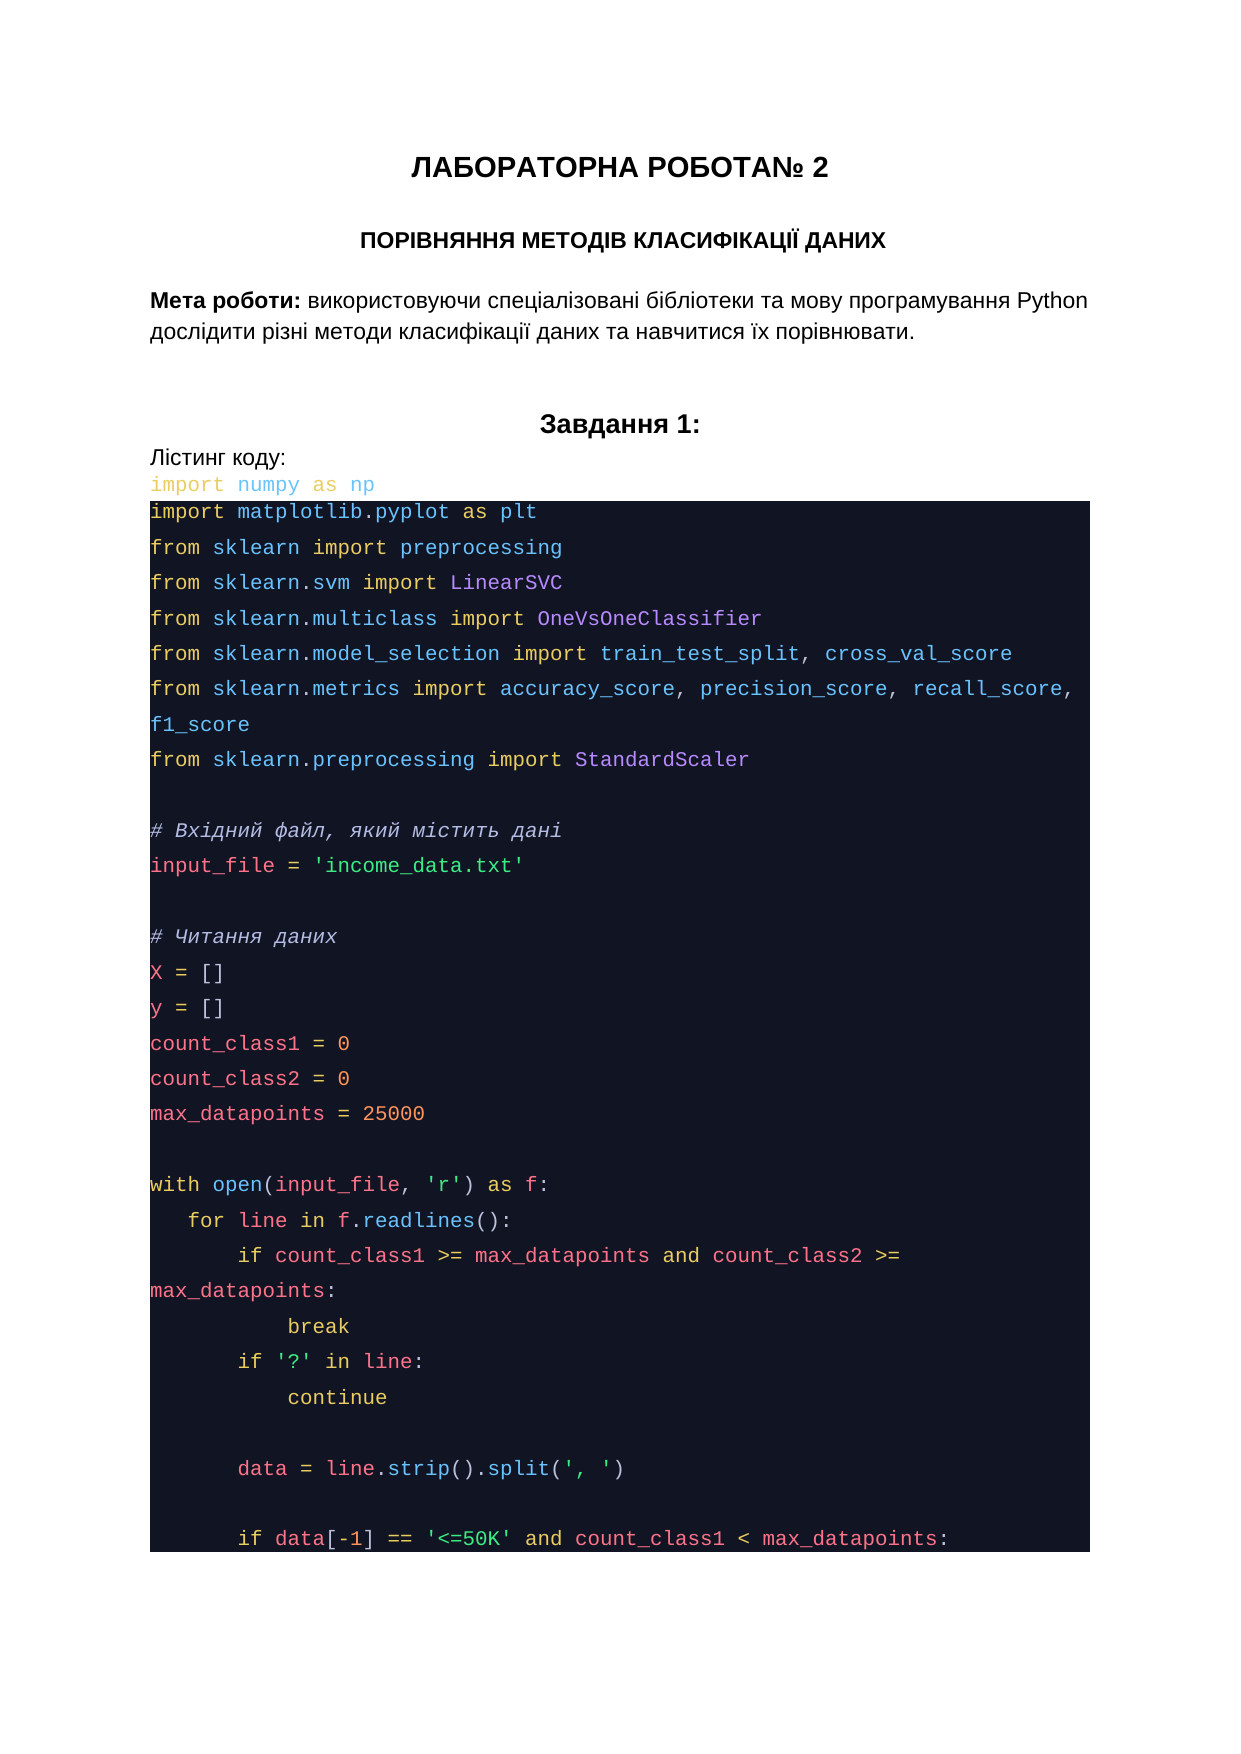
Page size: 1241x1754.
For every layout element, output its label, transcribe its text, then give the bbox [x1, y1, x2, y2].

text # Читання даних [150, 926, 1090, 950]
text with open(input_file, 'r') as f: [150, 1174, 1090, 1198]
text from sklearn import preprocessing [150, 537, 1090, 560]
text Лістинг коду: import numpy as np [150, 444, 1090, 498]
text data = line.strip().split(', ') [150, 1458, 1090, 1481]
text from sklearn.metrics import accuracy_score, precision_score, recall_score, f1_score [150, 678, 1090, 737]
text from sklearn.model_selection import train_test_split, cross_val_score [150, 643, 1090, 667]
text X = [] [150, 962, 1090, 985]
text from sklearn.multiclass import OneVsOneClassifier [150, 608, 1090, 631]
text continue [150, 1387, 1090, 1410]
text if count_class1 >= max_datapoints and count_class2 >= max_datapoints: [150, 1245, 1090, 1304]
text count_class1 = 0 [150, 1033, 1090, 1056]
text y = [] [150, 997, 1090, 1021]
text for line in f.readlines(): [150, 1210, 1090, 1233]
text ЛАБОРАТОРНА РОБОТА№ 2 [150, 150, 1090, 183]
text from sklearn.svm import LinearSVC [150, 572, 1090, 596]
text # Вхідний файл, який містить дані [150, 820, 1090, 844]
text break [150, 1316, 1090, 1339]
text count_class2 = 0 [150, 1068, 1090, 1092]
text input_file = 'income_data.txt' [150, 856, 1090, 879]
text Завдання 1: [150, 408, 1090, 439]
text max_datapoints = 25000 [150, 1103, 1090, 1127]
text import matplotlib.pyplot as plt [150, 501, 1090, 525]
text if data[-1] == '<=50K' and count_class1 < max_datapoints: [150, 1528, 1090, 1552]
text ПОРІВНЯННЯ МЕТОДІВ КЛАСИФІКАЦІЇ ДАНИХ [150, 227, 1090, 253]
text Мета роботи: використовуючи спеціалізовані бібліотеки та мову програмування Python дослідити різні методи класифікації даних та навчитися їх порівнювати. [150, 287, 1090, 344]
text from sklearn.preprocessing import StandardScaler [150, 749, 1090, 773]
text if '?' in line: [150, 1351, 1090, 1375]
